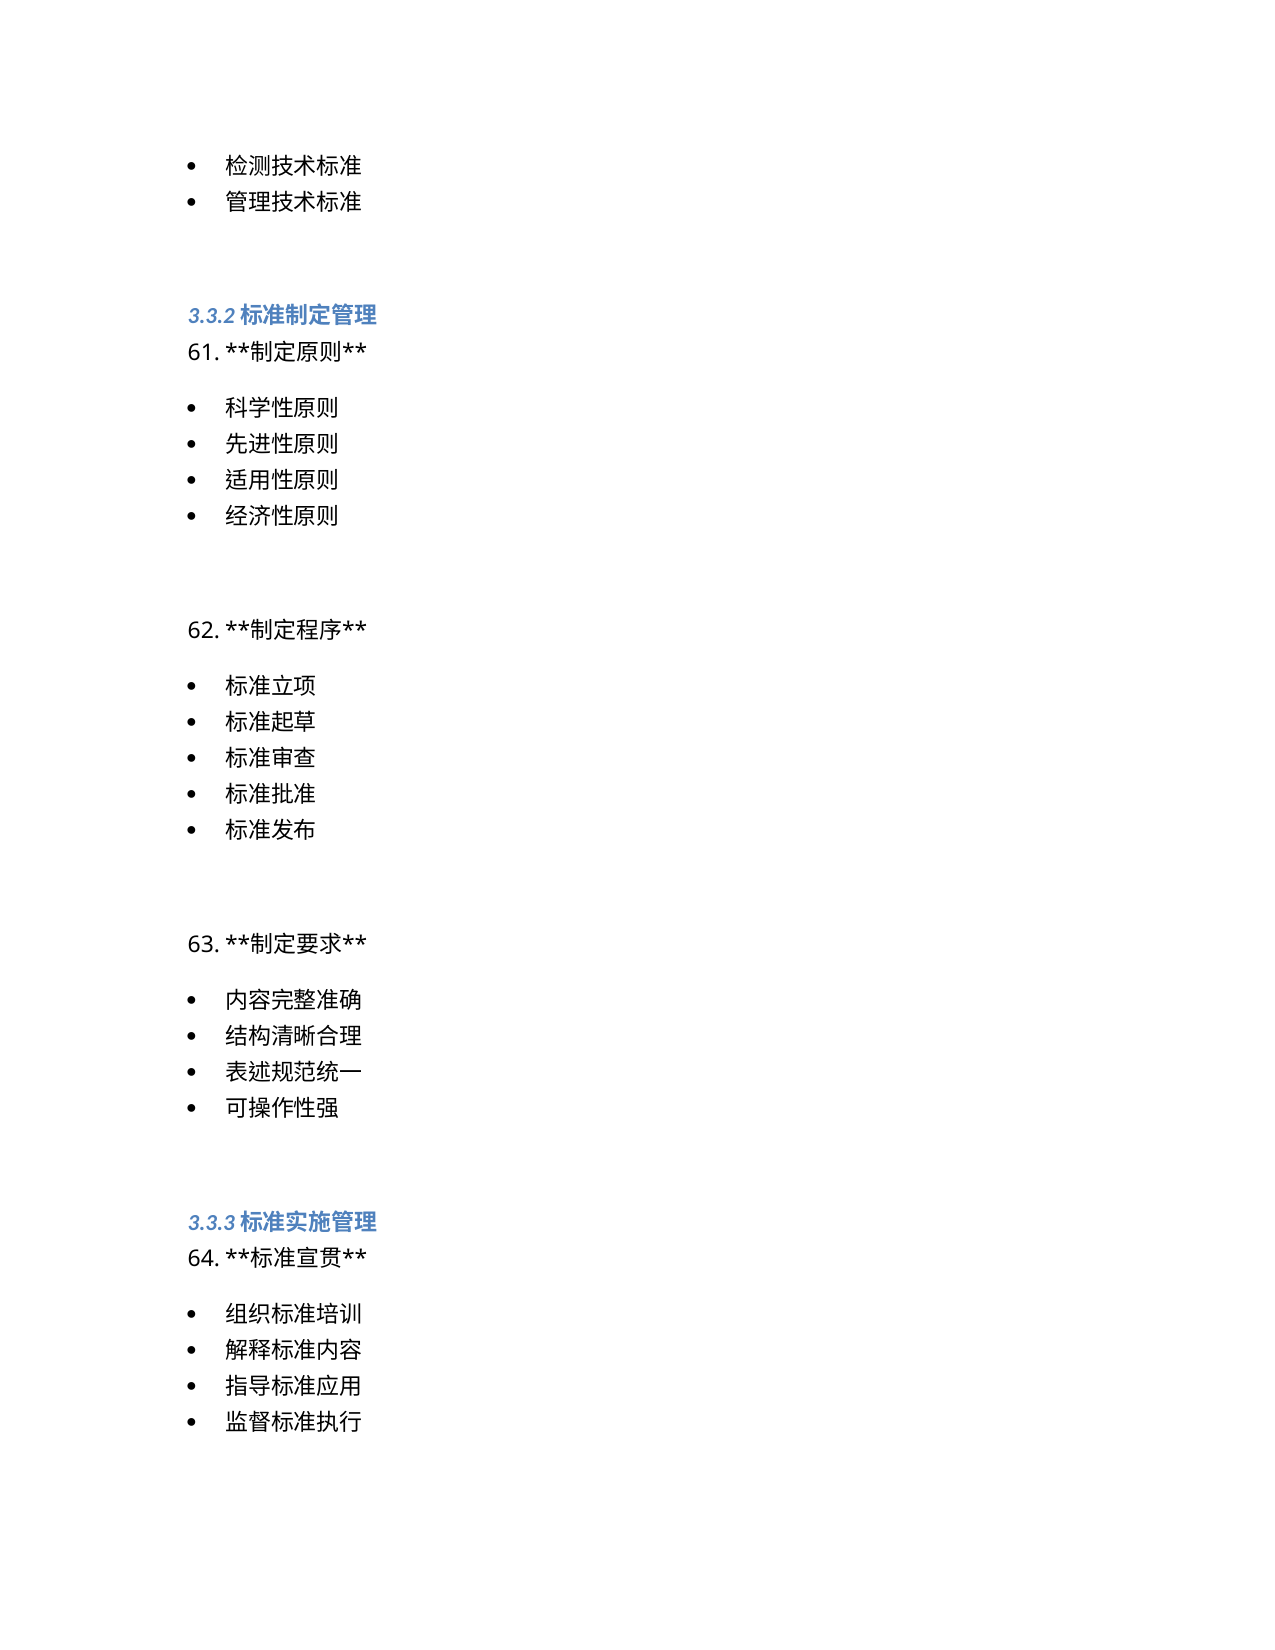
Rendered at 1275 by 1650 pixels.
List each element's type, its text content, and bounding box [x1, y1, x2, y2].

list 科学性原则 [187, 392, 1087, 423]
list 标准发布 [187, 814, 1087, 845]
list 结构清晰合理 [187, 1020, 1087, 1052]
subtitle 3.3.2 标准制定管理 [187, 299, 1087, 331]
list 内容完整准确 [187, 984, 1087, 1016]
list 适用性原则 [187, 464, 1087, 495]
subtitle 3.3.3 标准实施管理 [187, 1206, 1087, 1237]
list 解释标准内容 [187, 1334, 1087, 1366]
list **标准宣贯** [187, 1242, 1087, 1273]
list 可操作性强 [187, 1092, 1087, 1123]
list 经济性原则 [187, 500, 1087, 531]
list **制定原则** [187, 335, 1087, 367]
list 标准立项 [187, 670, 1087, 702]
list 管理技术标准 [187, 186, 1087, 217]
list 指导标准应用 [187, 1370, 1087, 1402]
list 监督标准执行 [187, 1406, 1087, 1437]
list 组织标准培训 [187, 1298, 1087, 1330]
list 标准起草 [187, 706, 1087, 737]
list **制定程序** [187, 613, 1087, 645]
list **制定要求** [187, 928, 1087, 959]
list 表述规范统一 [187, 1056, 1087, 1087]
list 检测技术标准 [187, 150, 1087, 181]
list 先进性原则 [187, 428, 1087, 459]
list 标准审查 [187, 742, 1087, 773]
list 标准批准 [187, 778, 1087, 809]
